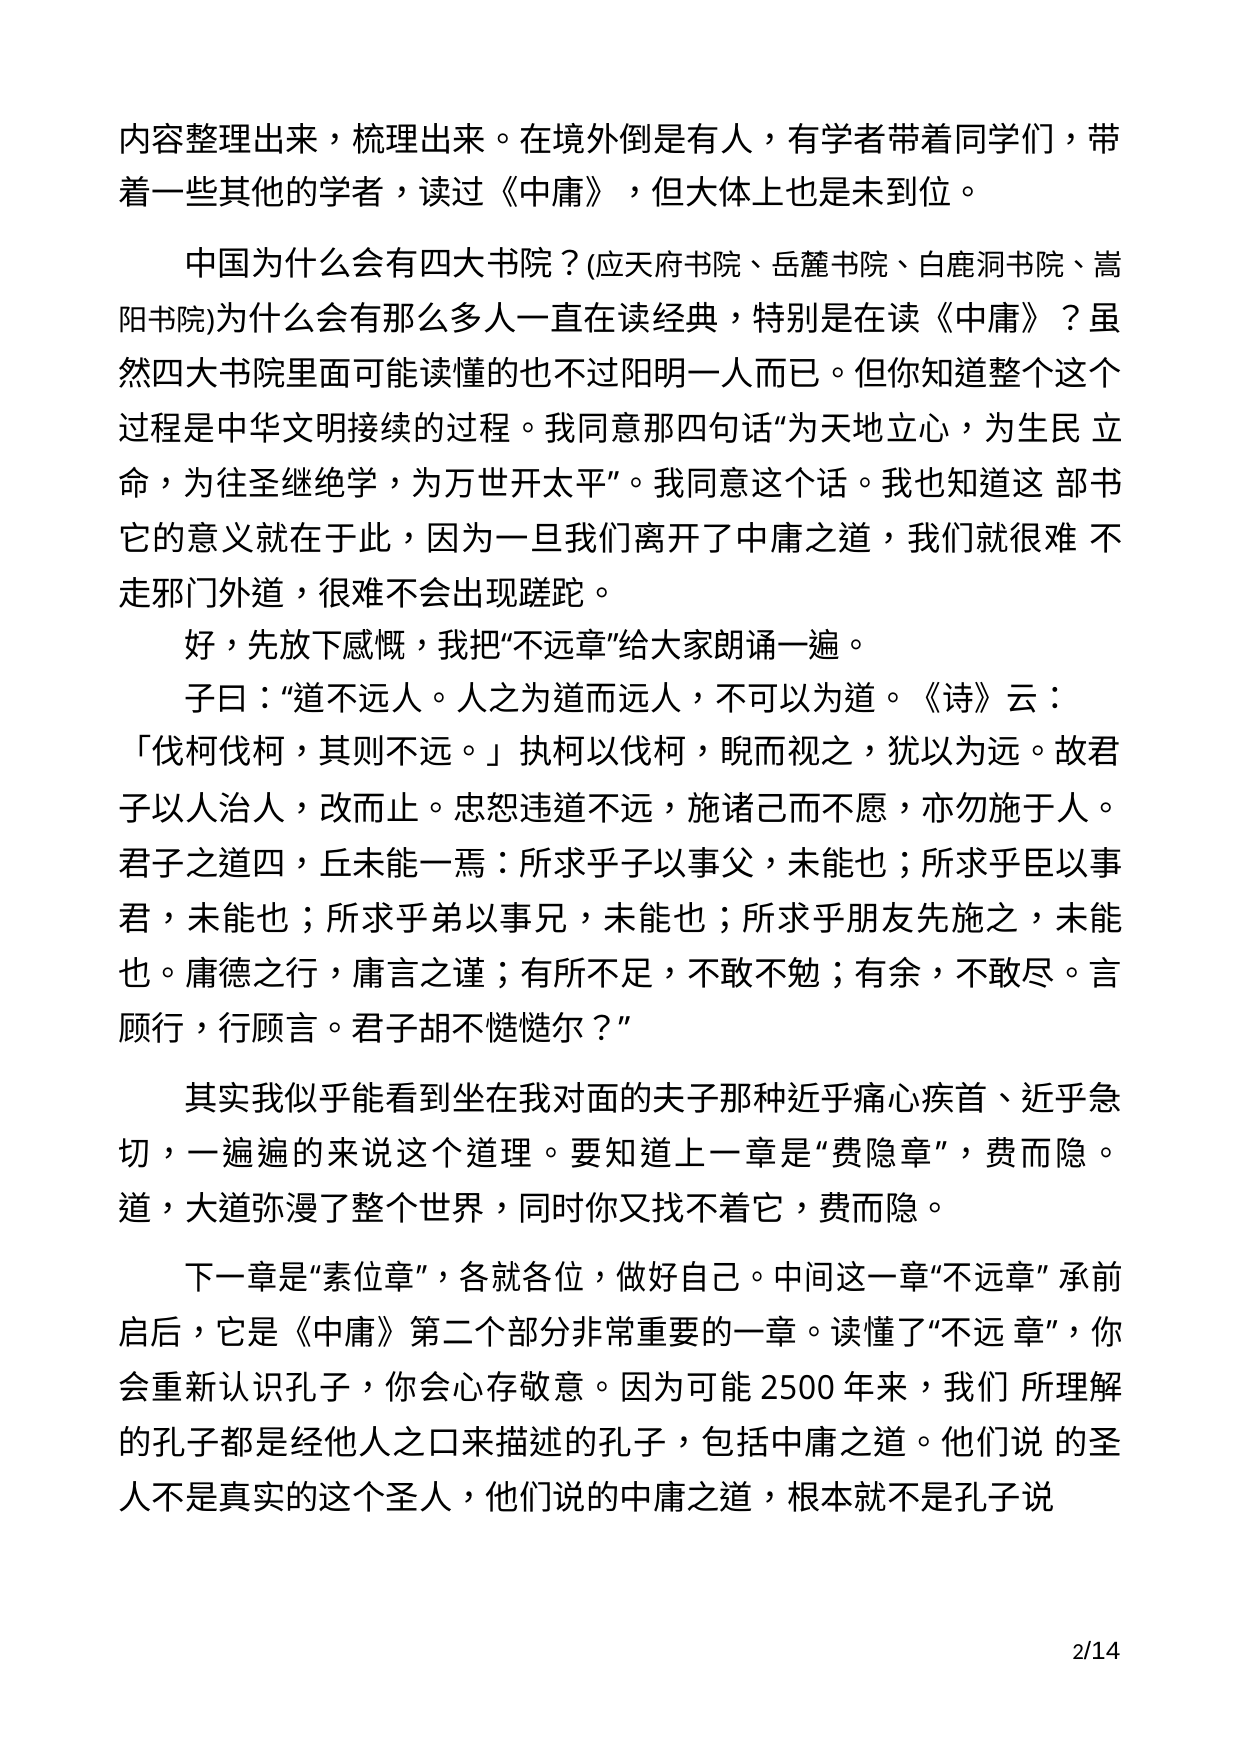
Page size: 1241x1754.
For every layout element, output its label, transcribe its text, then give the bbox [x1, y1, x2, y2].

text 「伐柯伐柯，其则不远。」执柯以伐柯，睨⽽视之，犹以为远。故君 [118, 720, 1122, 775]
text ⼦以⼈治⼈，改⽽⽌。忠恕违道不远，施诸⼰⽽不愿，亦勿施于⼈。 君⼦之道四，丘未能⼀焉：所求乎⼦以事⽗，未能也；所求乎臣以事 君，未能也；所求乎弟以事兄，未能也；所求乎朋友先施之，未能 也。庸德之⾏，庸⾔之谨；有所不⾜，不敢不勉；有余，不敢尽。⾔ 顾⾏，⾏顾⾔。君⼦胡不慥慥尔？” [118, 776, 1123, 1051]
text 着⼀些其他的学者，读过《中庸》，但⼤体上也是未到位。 [118, 160, 985, 215]
text 下⼀章是“素位章”，各就各位，做好自⼰。中间这⼀章“不远章” 承前启后，它是《中庸》第⼆个部分非常重要的⼀章。读懂了“不远 章”，你会重新认识孔⼦，你会⼼存敬意。因为可能2500年来，我们 所理解的孔⼦都是经他⼈之⼝来描述的孔⼦，包括中庸之道。他们说 的圣⼈不是真实的这个圣⼈，他们说的中庸之道，根本就不是孔⼦说 [118, 1246, 1123, 1521]
text 内容整理出来，梳理出来。在境外倒是有⼈，有学者带着同学们，带 [118, 114, 1122, 160]
text 中国为什么会有四⼤书院？(应天府书院、岳麓书院、白鹿洞书院、嵩 阳书院)为什么会有那么多⼈⼀直在读经典，特别是在读《中庸》？虽 然四⼤书院里面可能读懂的也不过阳明⼀⼈⽽已。但你知道整个这个 过程是中华⽂明接续的过程。我同意那四句话“为天地立⼼，为⽣民 立命，为往圣继绝学，为万世开太平”。我同意这个话。我也知道这 部书它的意义就在于此，因为⼀旦我们离开了中庸之道，我们就很难 不⾛邪门外道，很难不会出现蹉跎。 [118, 231, 1123, 616]
text ⼦曰：“道不远⼈。⼈之为道⽽远⼈，不可以为道。《诗》云： [184, 674, 1134, 720]
text 好，先放下感慨，我把“不远章”给⼤家朗诵⼀遍。 [184, 622, 1134, 667]
text 其实我似乎能看到坐在我对面的夫⼦那种近乎痛⼼疾首、近乎急 切，⼀遍遍的来说这个道理。要知道上⼀章是“费隐章”，费⽽隐。 道，⼤道弥漫了整个世界，同时你又找不着它，费⽽隐。 [118, 1066, 1122, 1231]
